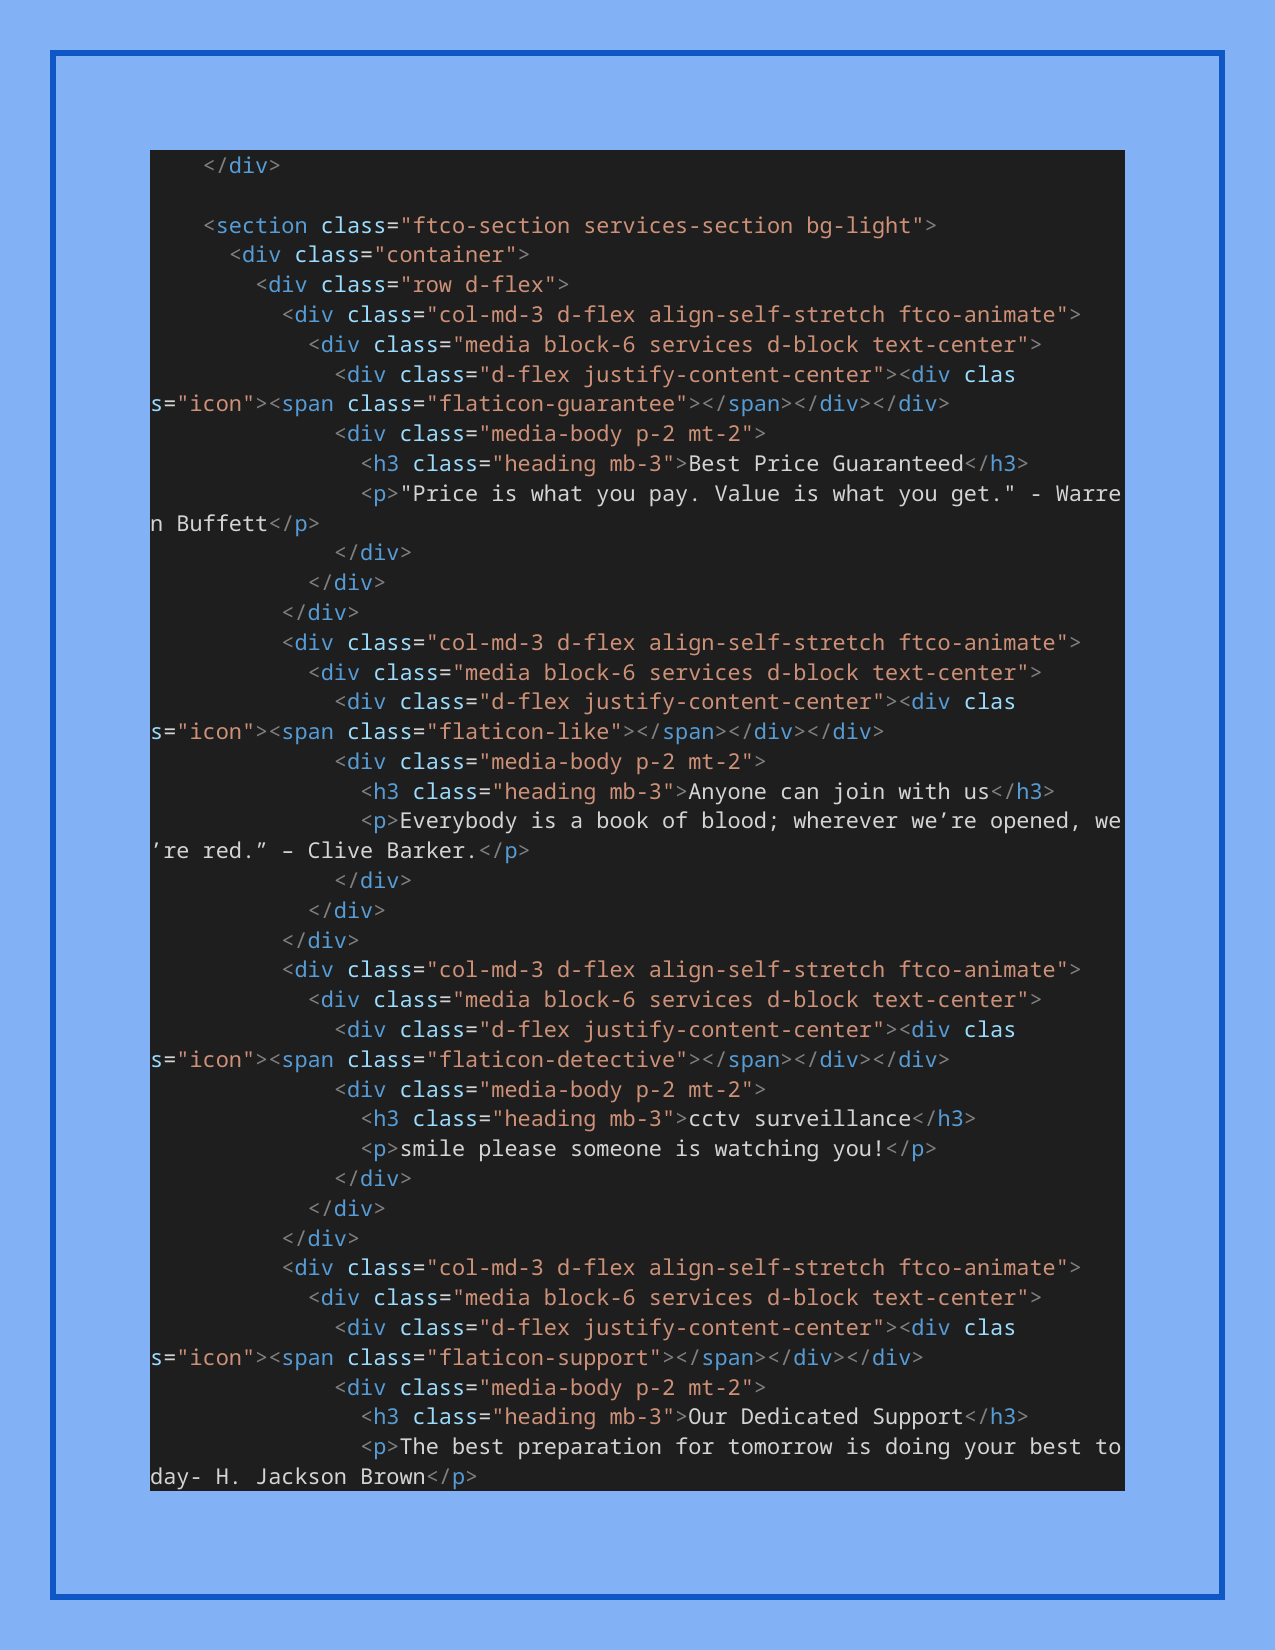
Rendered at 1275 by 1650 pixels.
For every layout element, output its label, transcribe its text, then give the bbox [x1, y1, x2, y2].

text <div class="col-md-3 d-flex align-self-stretch ftco-animate"> [150, 299, 1125, 329]
text <div class="media block-6 services d-block text-center"> [150, 1282, 1125, 1312]
text </div> [150, 597, 1125, 627]
text <div class="media-body p-2 mt-2"> [150, 1073, 1125, 1103]
text </div> [150, 537, 1125, 567]
text <div class="media block-6 services d-block text-center"> [150, 329, 1125, 358]
text <p>The best preparation for tomorrow is doing your best today- H. Jackson Brown</p> [150, 1431, 1125, 1491]
text <p>smile please someone is watching you!</p> [150, 1133, 1125, 1163]
text </div> [150, 1222, 1125, 1252]
text <div class="row d-flex"> [150, 269, 1125, 299]
text <p>"Price is what you pay. Value is what you get." - Warren Buffett</p> [150, 478, 1125, 537]
text </div> [150, 865, 1125, 895]
text <h3 class="heading mb-3">Best Price Guaranteed</h3> [150, 448, 1125, 478]
text <div class="col-md-3 d-flex align-self-stretch ftco-animate"> [150, 1252, 1125, 1282]
text <p>Everybody is a book of blood; wherever we’re opened, we’re red.” – Clive Barker.</p> [150, 805, 1125, 865]
text <div class="d-flex justify-content-center"><div class="icon"><span class="flaticon-guarantee"></span></div></div> [150, 358, 1125, 418]
text <h3 class="heading mb-3">Our Dedicated Support</h3> [150, 1401, 1125, 1431]
text <h3 class="heading mb-3">cctv surveillance</h3> [150, 1103, 1125, 1133]
text <div class="d-flex justify-content-center"><div class="icon"><span class="flaticon-detective"></span></div></div> [150, 1014, 1125, 1073]
text </div> [150, 567, 1125, 597]
text </div> [150, 895, 1125, 924]
text </div> [150, 150, 1125, 180]
text <div class="container"> [150, 239, 1125, 269]
text <div class="media-body p-2 mt-2"> [150, 746, 1125, 776]
text <div class="media-body p-2 mt-2"> [150, 418, 1125, 448]
text <h3 class="heading mb-3">Anyone can join with us</h3> [150, 776, 1125, 805]
text <div class="media-body p-2 mt-2"> [150, 1371, 1125, 1401]
text <div class="d-flex justify-content-center"><div class="icon"><span class="flaticon-like"></span></div></div> [150, 686, 1125, 746]
text <div class="media block-6 services d-block text-center"> [150, 984, 1125, 1014]
text </div> [150, 924, 1125, 954]
text </div> [150, 1193, 1125, 1222]
text <div class="col-md-3 d-flex align-self-stretch ftco-animate"> [150, 627, 1125, 656]
text <div class="col-md-3 d-flex align-self-stretch ftco-animate"> [150, 954, 1125, 984]
text <div class="media block-6 services d-block text-center"> [150, 656, 1125, 686]
text <section class="ftco-section services-section bg-light"> [150, 209, 1125, 239]
text <div class="d-flex justify-content-center"><div class="icon"><span class="flaticon-support"></span></div></div> [150, 1312, 1125, 1371]
text </div> [150, 1163, 1125, 1193]
